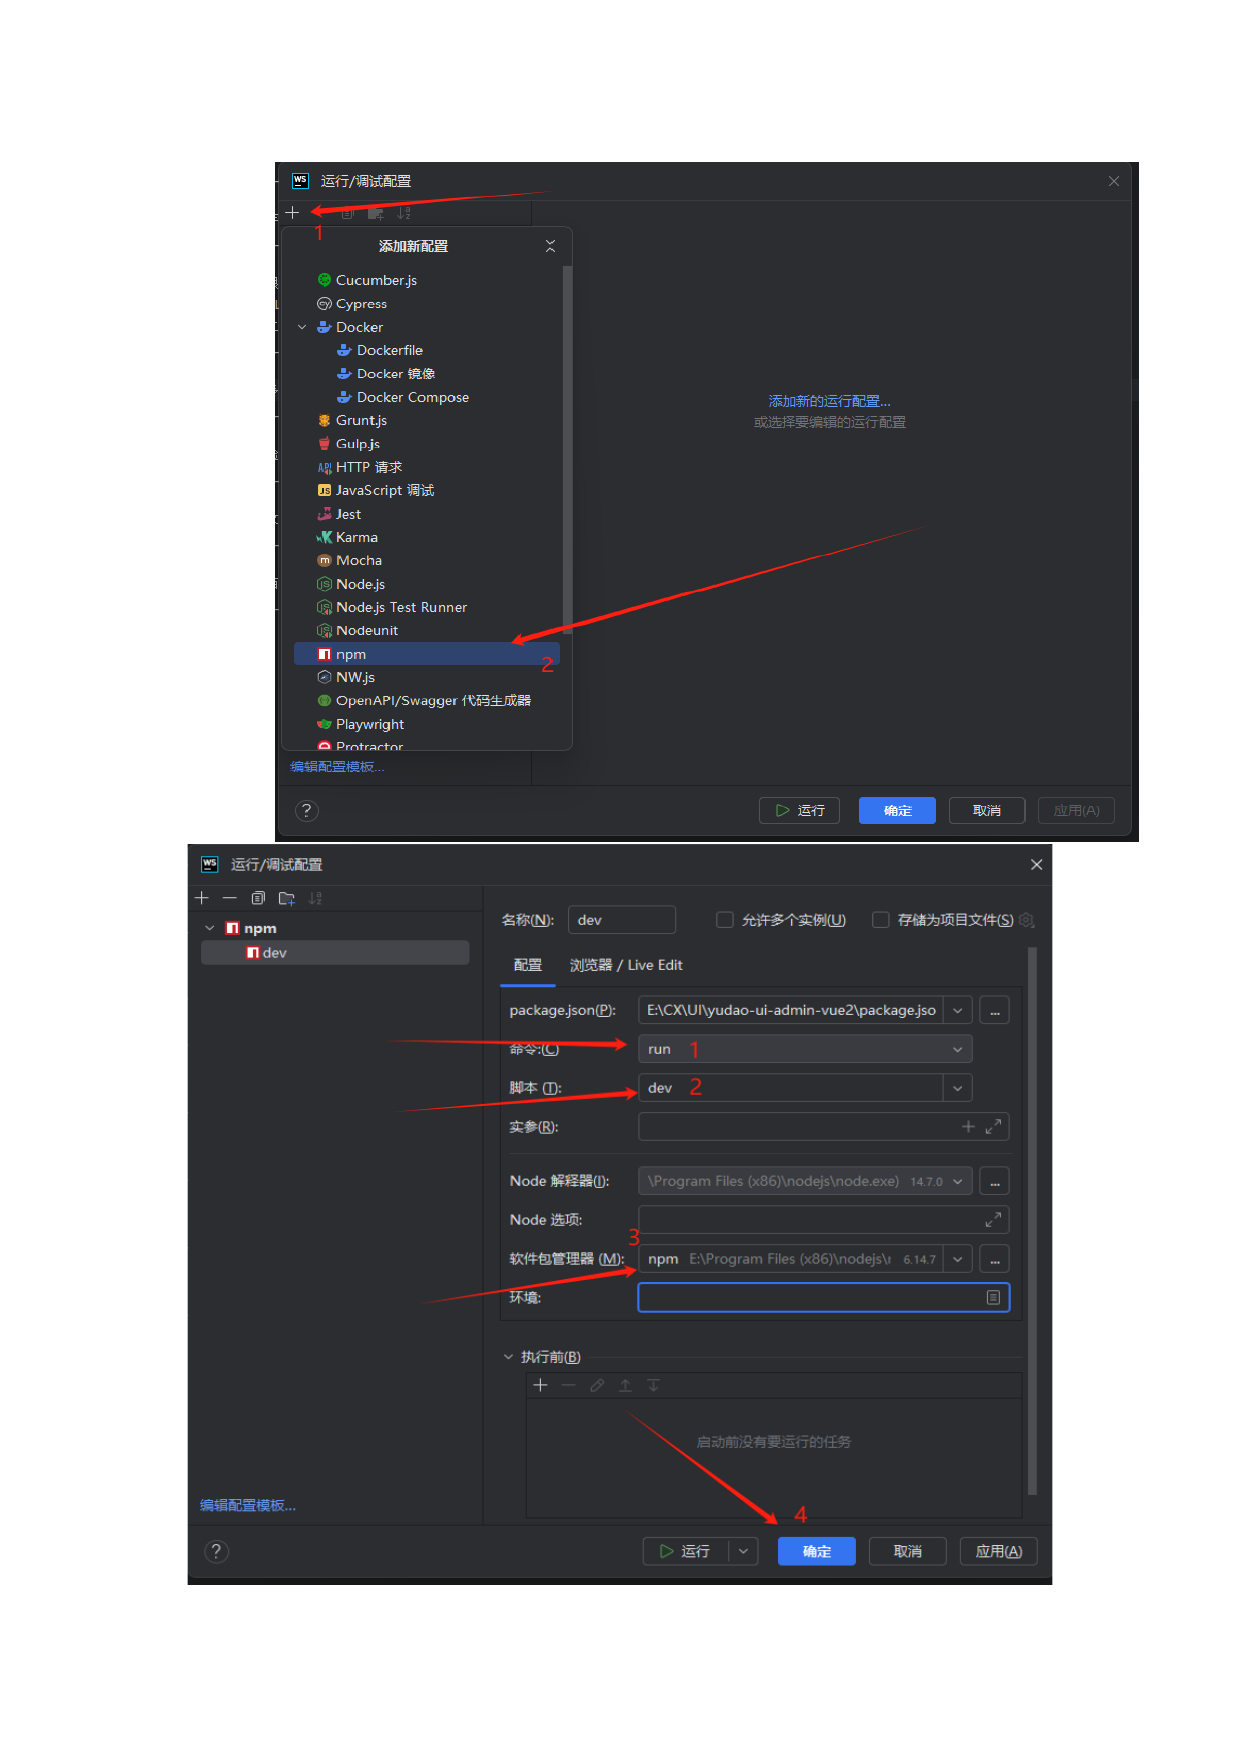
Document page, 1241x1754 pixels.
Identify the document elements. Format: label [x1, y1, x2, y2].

picture [187, 844, 1053, 1585]
picture [275, 162, 1139, 842]
